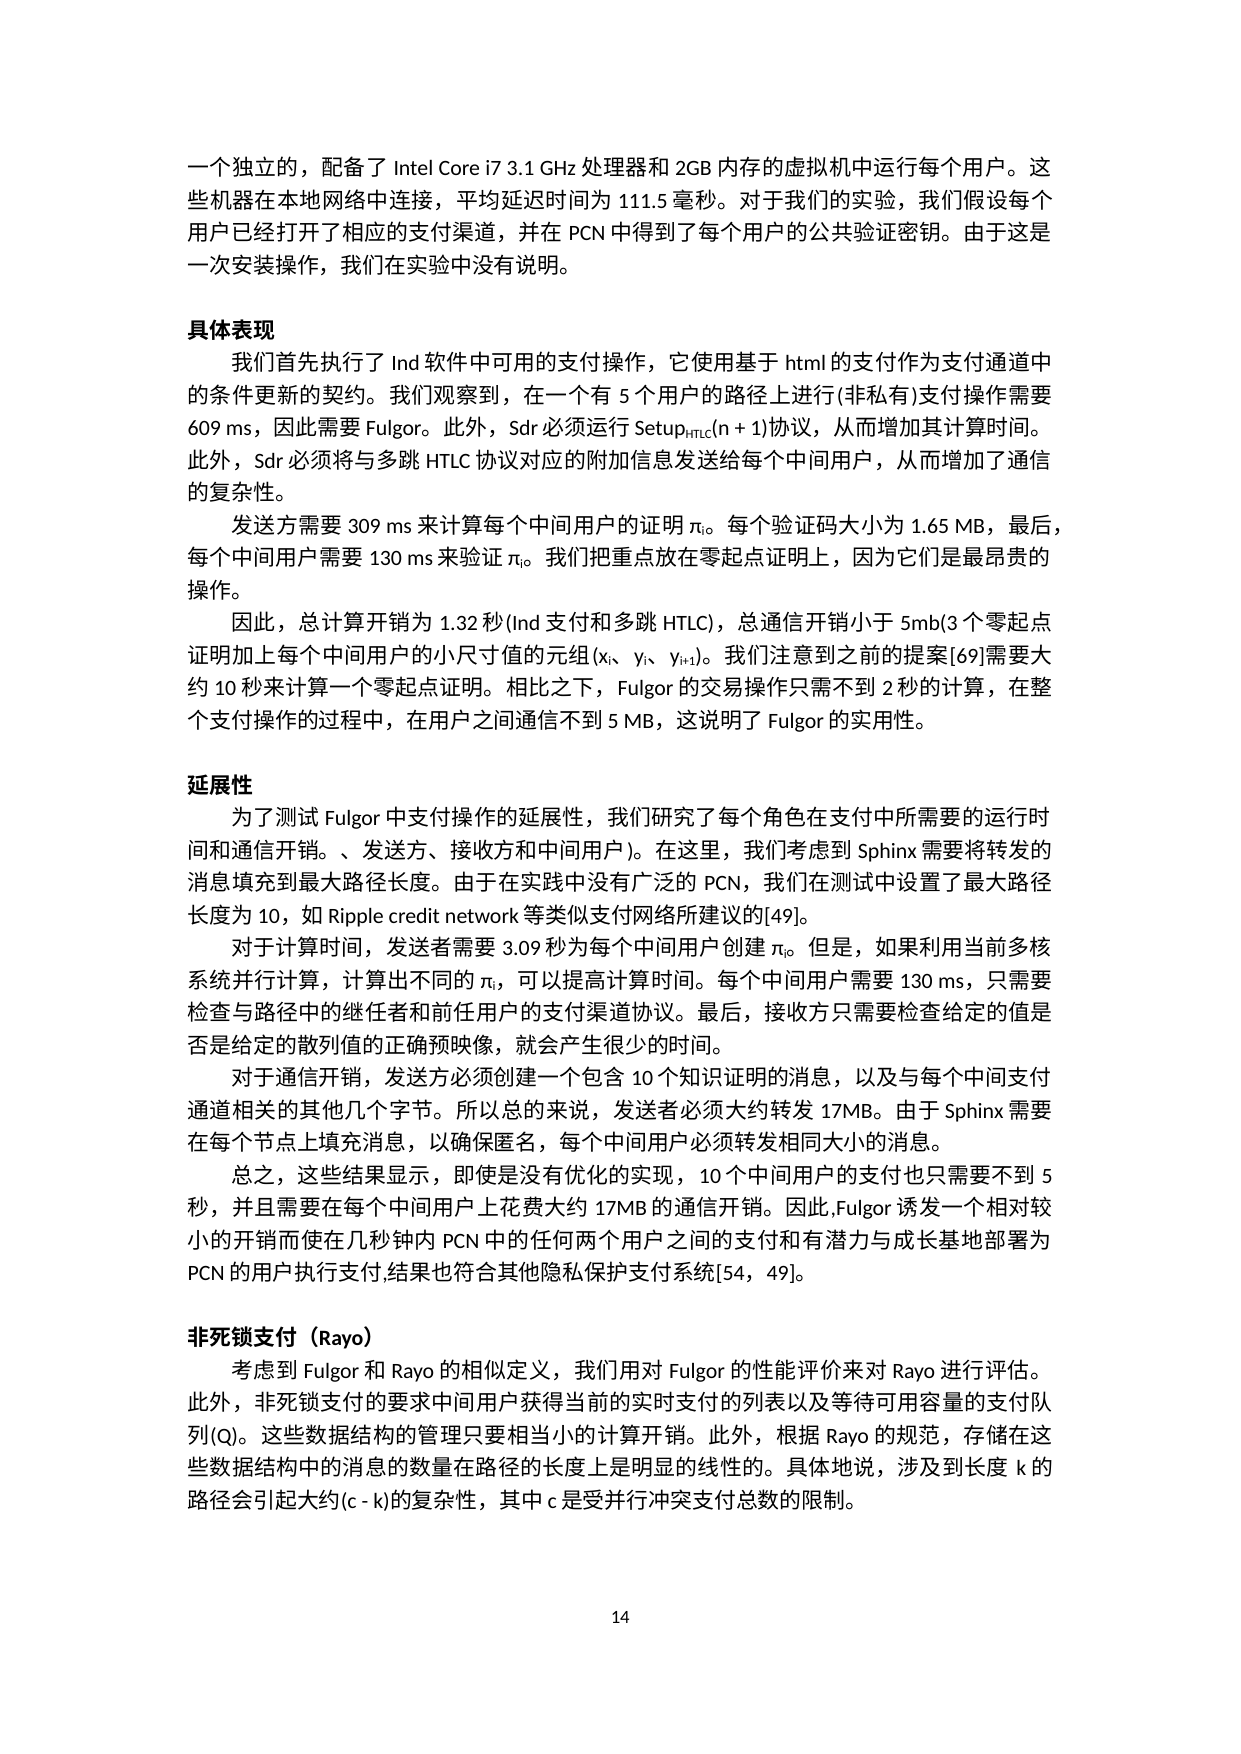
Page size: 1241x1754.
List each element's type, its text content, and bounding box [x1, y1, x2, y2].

text 考虑到Fulgor和Rayo的相似定义，我们用对Fulgor的性能评价来对Rayo进行评估。此外，非死锁支付的要求中间用户获得当前的实时支付的列表以及等待可用容量的支付队列(Q)。这些数据结构的管理只要相当小的计算开销。此外，根据Rayo的规范，存储在这些数据结构中的消息的数量在路径的长度上是明显的线性的。具体地说，涉及到长度k的路径会引起大约(c - k)的复杂性，其中c是受并行冲突支付总数的限制。 [187, 1352, 1053, 1515]
text 延展性 [187, 767, 1053, 800]
text 因此，总计算开销为1.32秒(Ind支付和多跳HTLC)，总通信开销小于5mb(3个零起点证明加上每个中间用户的小尺寸值的元组(xi、yi、yi+1)。我们注意到之前的提案[69]需要大约10秒来计算一个零起点证明。相比之下，Fulgor的交易操作只需不到2秒的计算，在整个支付操作的过程中，在用户之间通信不到5 MB，这说明了Fulgor的实用性。 [187, 605, 1053, 735]
text 总之，这些结果显示，即使是没有优化的实现，10个中间用户的支付也只需要不到5秒，并且需要在每个中间用户上花费大约17MB的通信开销。因此,Fulgor诱发一个相对较小的开销而使在几秒钟内PCN中的任何两个用户之间的支付和有潜力与成长基地部署为PCN的用户执行支付,结果也符合其他隐私保护支付系统[54，49]。 [187, 1157, 1053, 1287]
text 对于通信开销，发送方必须创建一个包含10个知识证明的消息，以及与每个中间支付通道相关的其他几个字节。所以总的来说，发送者必须大约转发17MB。由于Sphinx需要在每个节点上填充消息，以确保匿名，每个中间用户必须转发相同大小的消息。 [187, 1060, 1053, 1157]
text 为了测试Fulgor中支付操作的延展性，我们研究了每个角色在支付中所需要的运行时间和通信开销。、发送方、接收方和中间用户)。在这里，我们考虑到Sphinx需要将转发的消息填充到最大路径长度。由于在实践中没有广泛的PCN，我们在测试中设置了最大路径长度为10，如Ripple credit network等类似支付网络所建议的[49]。 [187, 800, 1053, 930]
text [187, 150, 1053, 280]
text 非死锁支付（Rayo） [187, 1320, 1053, 1352]
text 对于计算时间，发送者需要3.09秒为每个中间用户创建πi。但是，如果利用当前多核系统并行计算，计算出不同的πi，可以提高计算时间。每个中间用户需要130 ms，只需要检查与路径中的继任者和前任用户的支付渠道协议。最后，接收方只需要检查给定的值是否是给定的散列值的正确预映像，就会产生很少的时间。 [187, 930, 1053, 1060]
text 发送方需要309 ms来计算每个中间用户的证明πi。每个验证码大小为1.65 MB，最后，每个中间用户需要130 ms来验证πi。我们把重点放在零起点证明上，因为它们是最昂贵的操作。 [187, 507, 1053, 605]
text 我们首先执行了Ind软件中可用的支付操作，它使用基于html的支付作为支付通道中的条件更新的契约。我们观察到，在一个有5个用户的路径上进行(非私有)支付操作需要609 ms，因此需要Fulgor。此外，Sdr必须运行SetupHTLC(n + 1)协议，从而增加其计算时间。此外，Sdr必须将与多跳HTLC协议对应的附加信息发送给每个中间用户，从而增加了通信的复杂性。 [187, 345, 1053, 507]
text 具体表现 [187, 312, 1053, 345]
